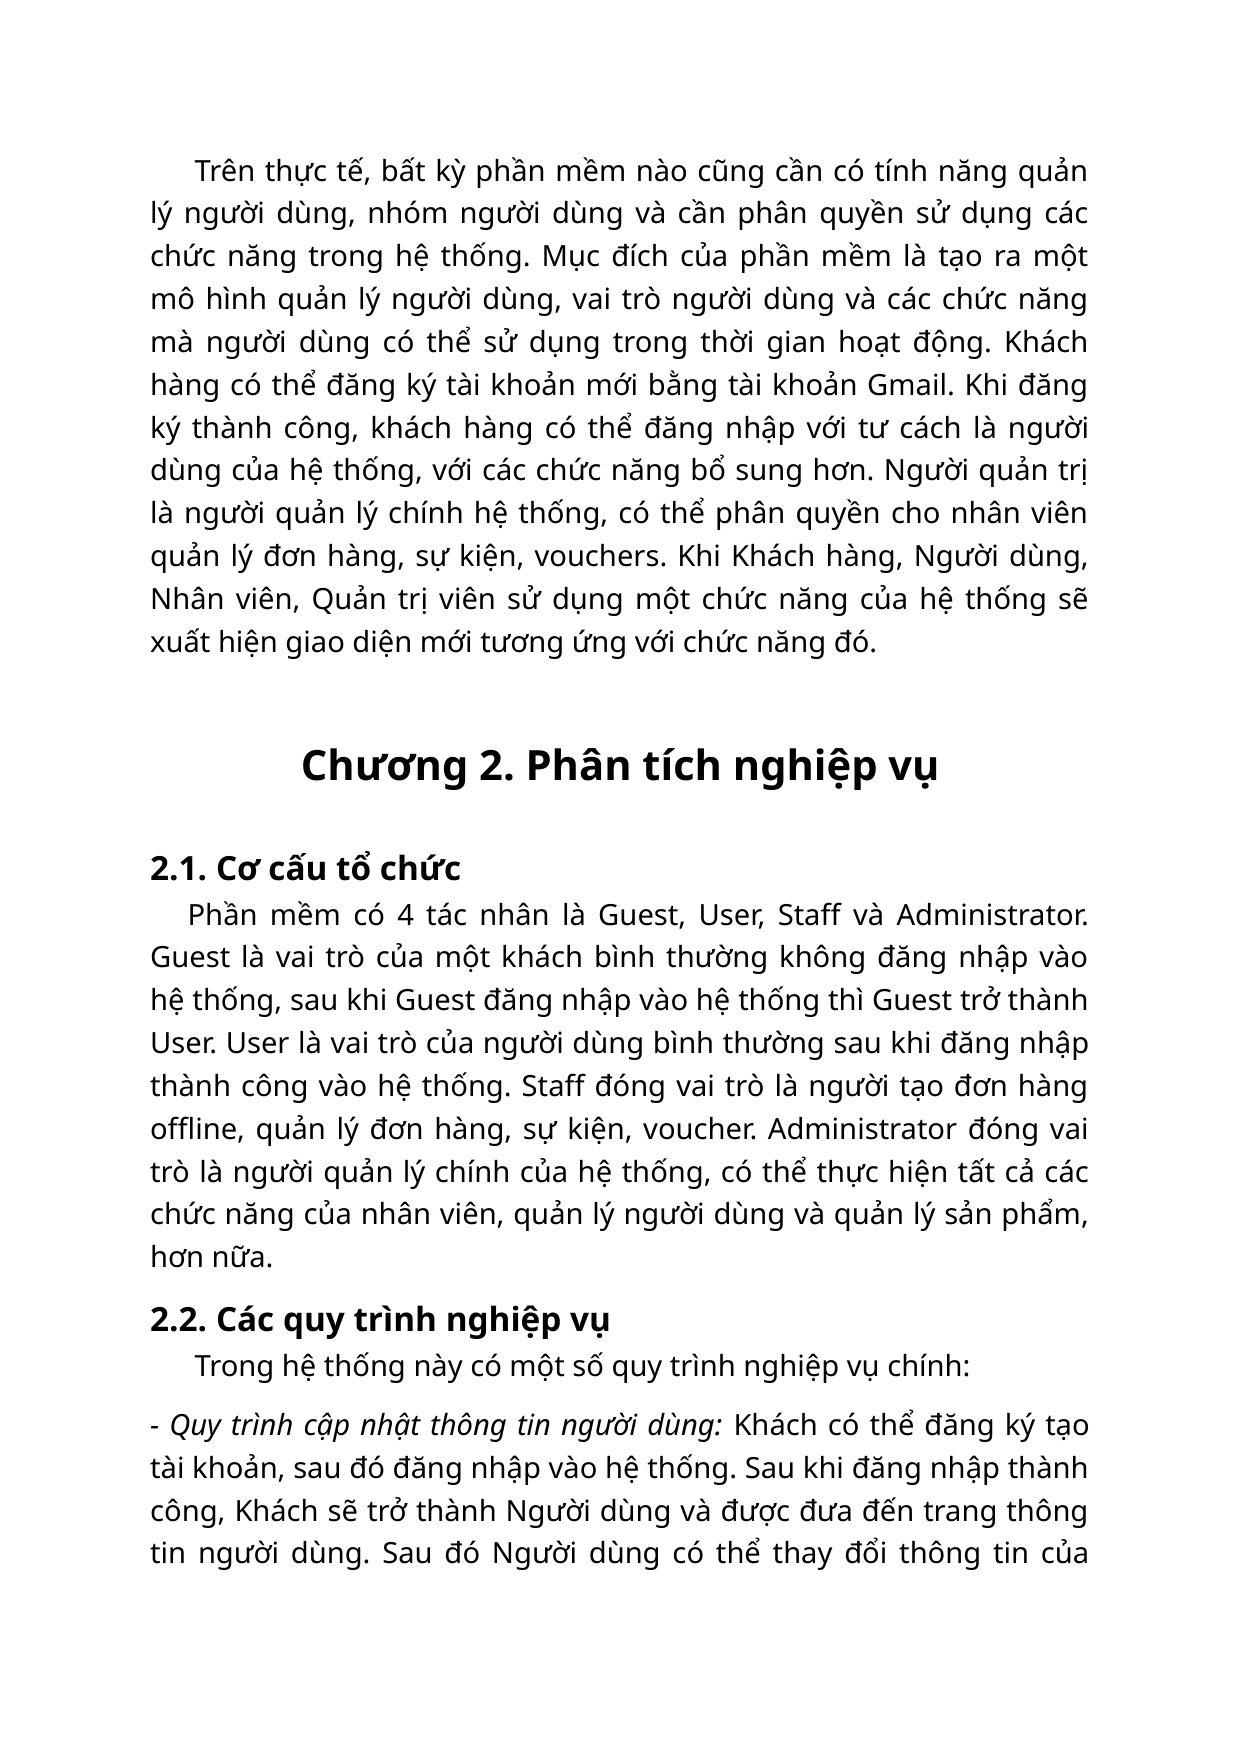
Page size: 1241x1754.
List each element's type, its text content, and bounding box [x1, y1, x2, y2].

text Trong hệ thống này có một số quy trình nghiệp vụ chính: [150, 1345, 1090, 1384]
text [150, 1404, 1090, 1572]
text Trên thực tế, bất kỳ phần mềm nào cũng cần có tính năng quản lý người dùng, nhóm người dùng và cần phân quyền sử dụng các chức năng trong hệ thống. Mục đích của phần mềm là tạo ra một mô hình quản lý người dùng, vai trò người dùng và các chức năng mà người dùng có thể sử dụng trong thời gian hoạt động. Khách hàng có thể đăng ký tài khoản mới bằng tài khoản Gmail. Khi đăng ký thành công, khách hàng có thể đăng nhập với tư cách là người dùng của hệ thống, với các chức năng bổ sung hơn. Người quản trị là người quản lý chính hệ thống, có thể phân quyền cho nhân viên quản lý đơn hàng, sự kiện, vouchers. Khi Khách hàng, Người dùng, Nhân viên, Quản trị viên sử dụng một chức năng của hệ thống sẽ xuất hiện giao diện mới tương ứng với chức năng đó. [150, 150, 1090, 661]
subtitle 2.1. Cơ cấu tổ chức [150, 845, 1090, 890]
subtitle 2.2. Các quy trình nghiệp vụ [150, 1296, 1090, 1341]
text Phần mềm có 4 tác nhân là Guest, User, Staff và Administrator. Guest là vai trò của một khách bình thường không đăng nhập vào hệ thống, sau khi Guest đăng nhập vào hệ thống thì Guest trở thành User. User là vai trò của người dùng bình thường sau khi đăng nhập thành công vào hệ thống. Staff đóng vai trò là người tạo đơn hàng offline, quản lý đơn hàng, sự kiện, voucher. Administrator đóng vai trò là người quản lý chính của hệ thống, có thể thực hiện tất cả các chức năng của nhân viên, quản lý người dùng và quản lý sản phẩm, hơn nữa. [150, 894, 1090, 1276]
subtitle Chương 2. Phân tích nghiệp vụ [150, 736, 1090, 792]
